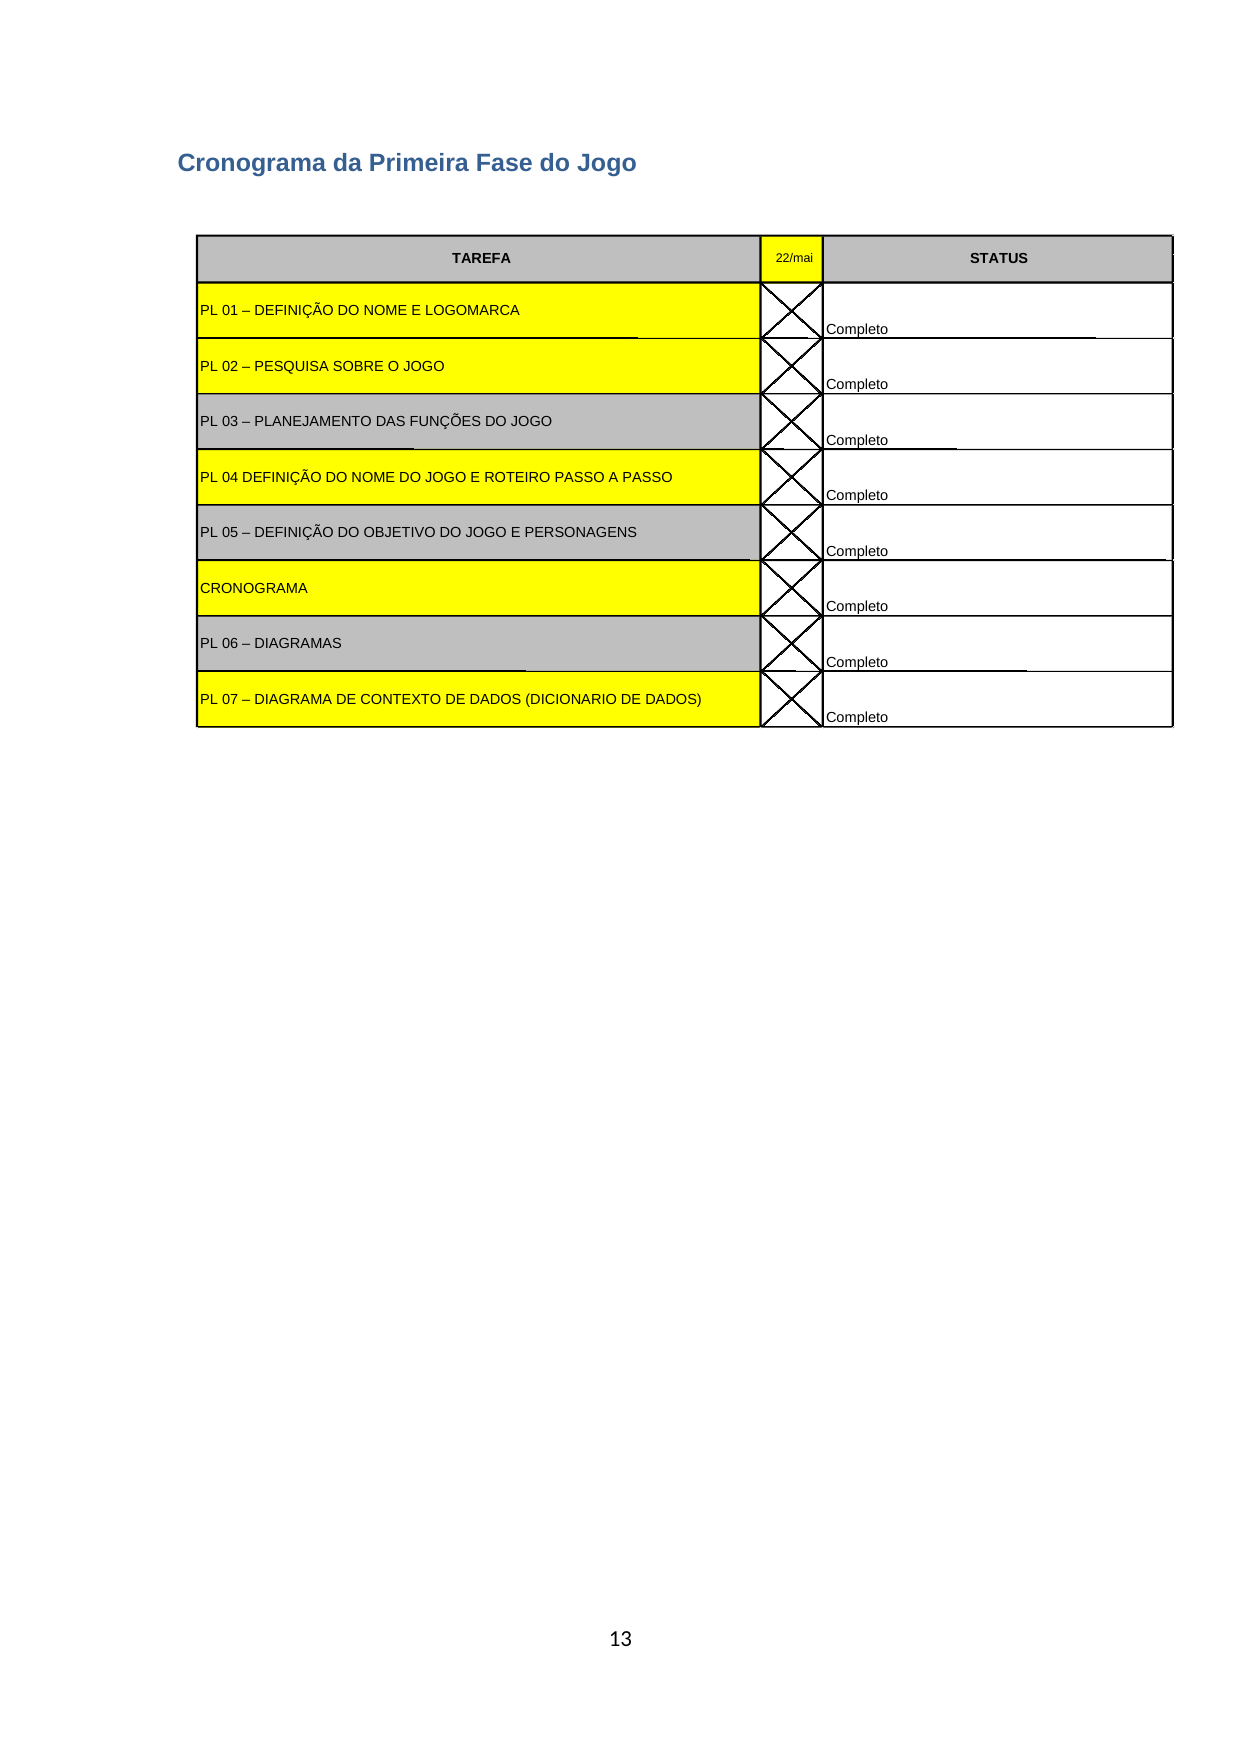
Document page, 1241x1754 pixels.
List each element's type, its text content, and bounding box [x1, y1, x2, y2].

subtitle Cronograma da Primeira Fase do Jogo [177, 148, 1063, 176]
